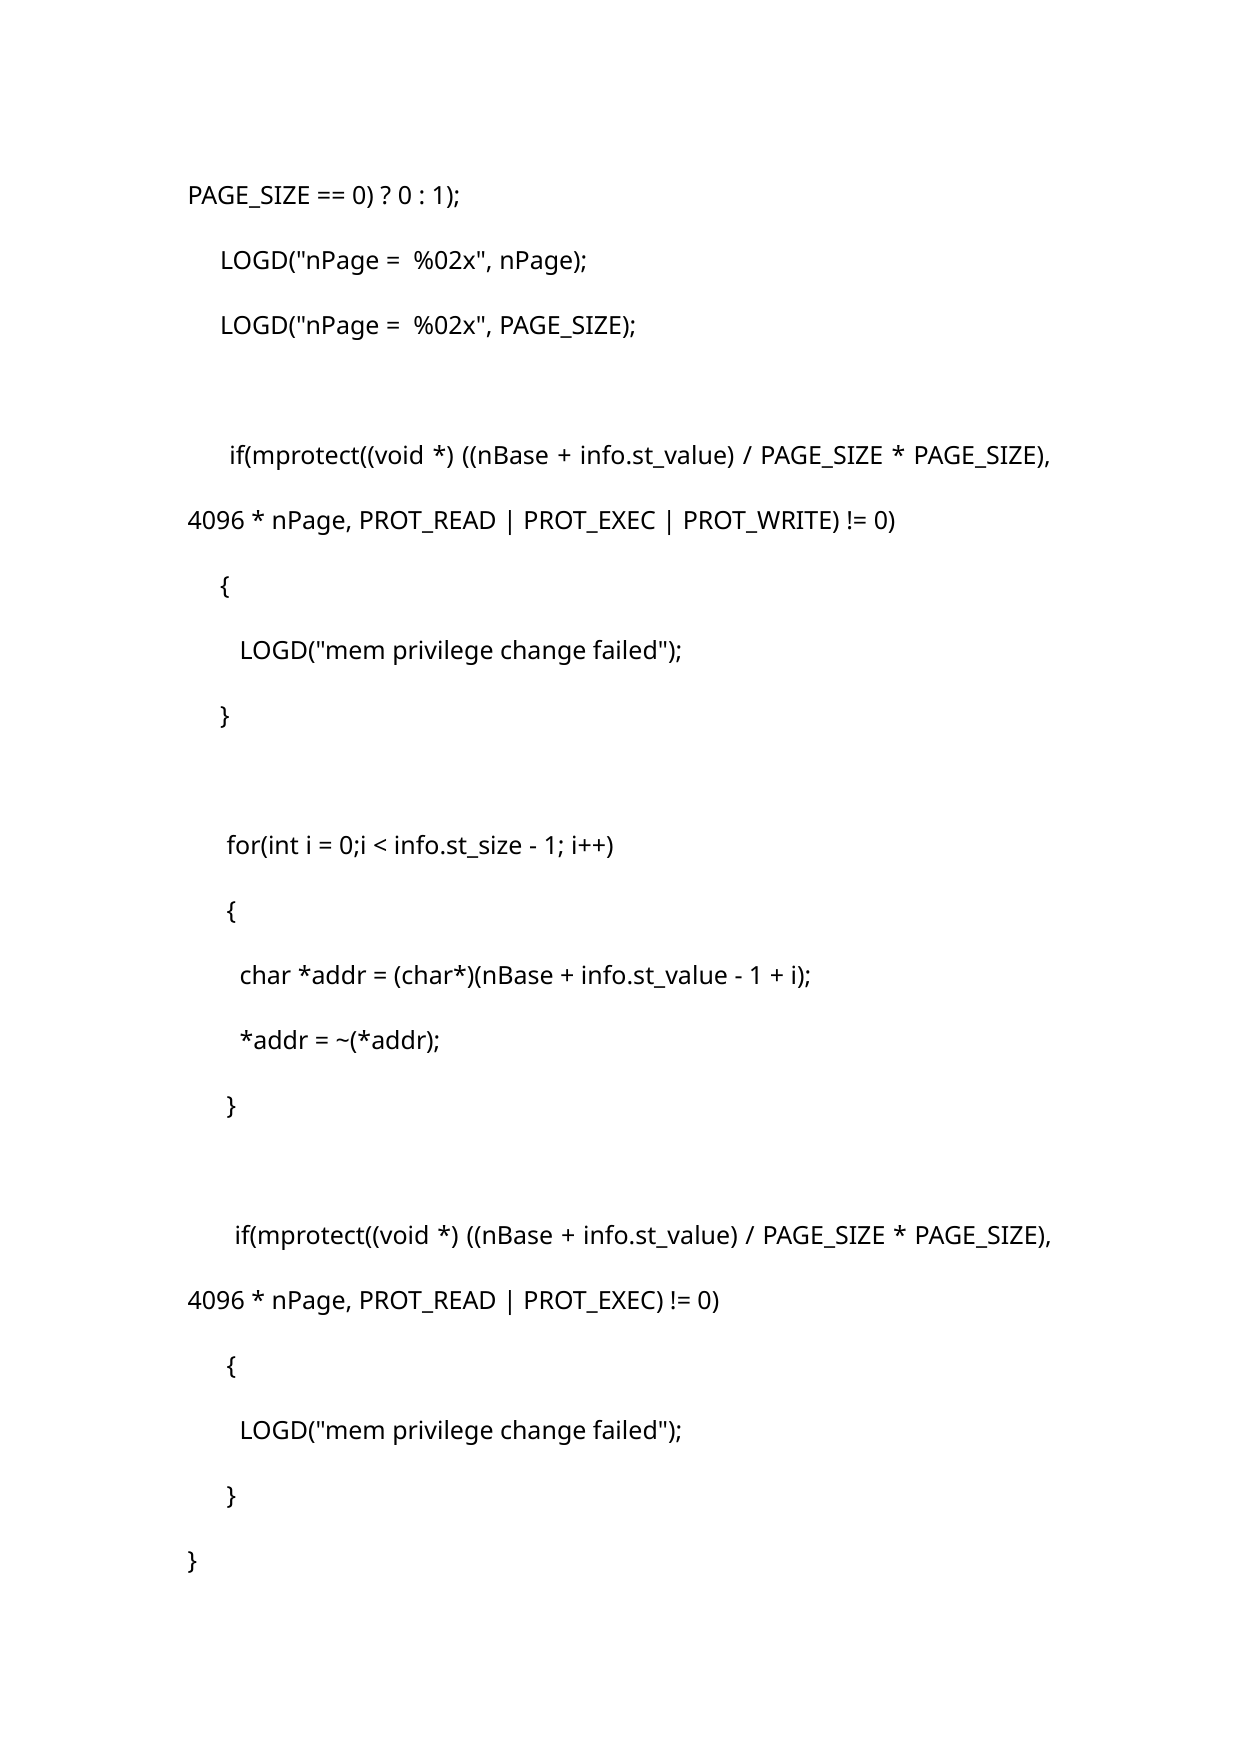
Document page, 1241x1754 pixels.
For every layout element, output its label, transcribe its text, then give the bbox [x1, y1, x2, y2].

text LOGD("nPage = %02x", PAGE_SIZE); [187, 292, 1053, 357]
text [187, 162, 1053, 227]
text LOGD("mem privilege change failed"); [187, 1397, 1053, 1462]
text { [187, 877, 1053, 942]
text { [187, 1332, 1053, 1397]
text LOGD("nPage = %02x", nPage); [187, 227, 1053, 292]
text LOGD("mem privilege change failed"); [187, 617, 1053, 682]
text char *addr = (char*)(nBase + info.st_value - 1 + i); [187, 942, 1053, 1007]
text } [187, 1462, 1053, 1527]
text { [187, 552, 1053, 617]
text if(mprotect((void *) ((nBase + info.st_value) / PAGE_SIZE * PAGE_SIZE), 4096 * nPage, PROT_READ | PROT_EXEC | PROT_WRITE) != 0) [187, 422, 1053, 552]
text } [187, 1072, 1053, 1137]
text } [187, 682, 1053, 747]
text if(mprotect((void *) ((nBase + info.st_value) / PAGE_SIZE * PAGE_SIZE), 4096 * nPage, PROT_READ | PROT_EXEC) != 0) [187, 1202, 1053, 1332]
text } [187, 1527, 1053, 1592]
text *addr = ~(*addr); [187, 1007, 1053, 1072]
text for(int i = 0;i < info.st_size - 1; i++) [187, 812, 1053, 877]
